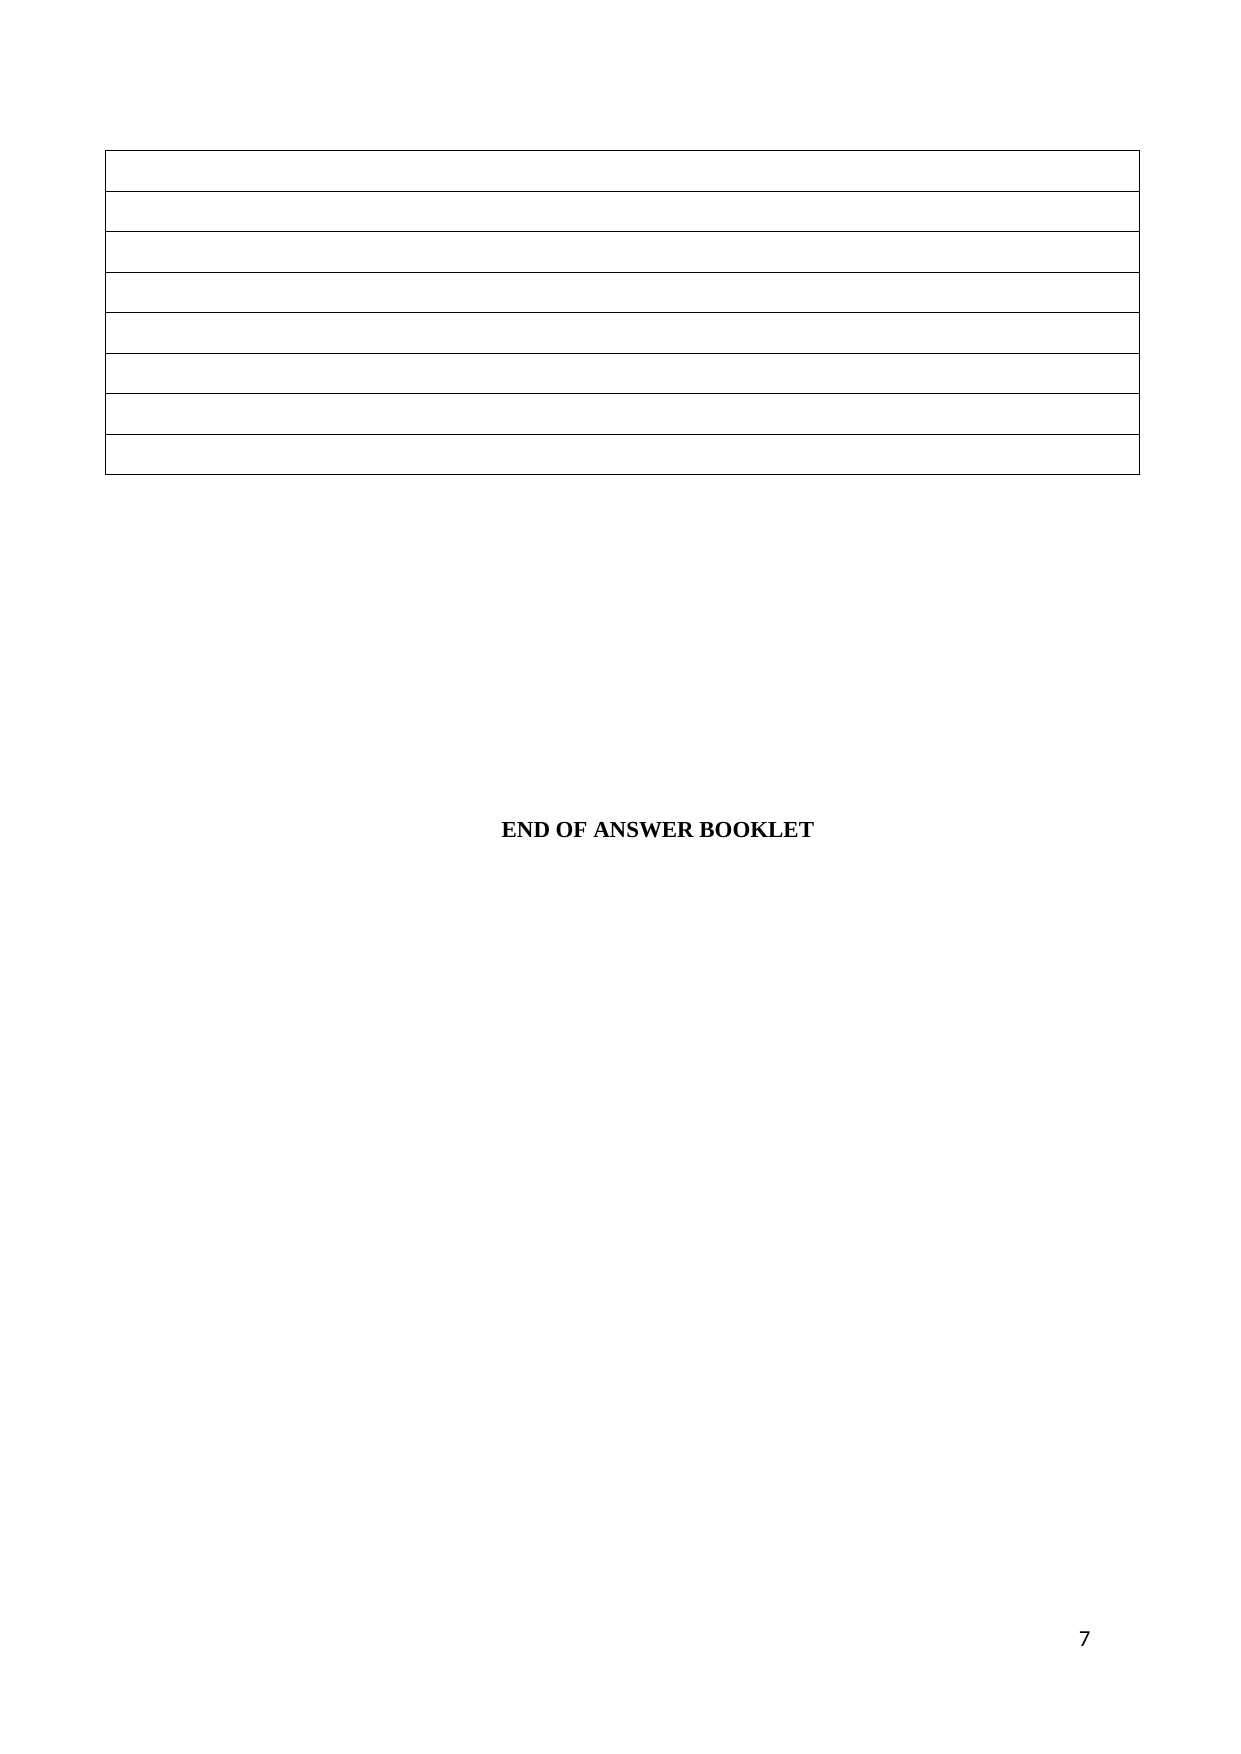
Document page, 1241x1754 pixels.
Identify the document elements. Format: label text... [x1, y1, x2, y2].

table_cell [106, 232, 1139, 272]
table_cell [106, 151, 1139, 191]
table_cell [106, 394, 1139, 434]
table_cell [106, 313, 1139, 353]
table_cell [106, 354, 1139, 393]
table_cell [106, 273, 1139, 312]
table_cell [106, 435, 1139, 474]
table_cell [106, 192, 1139, 231]
list END OF ANSWER BOOKLET [225, 816, 1090, 843]
